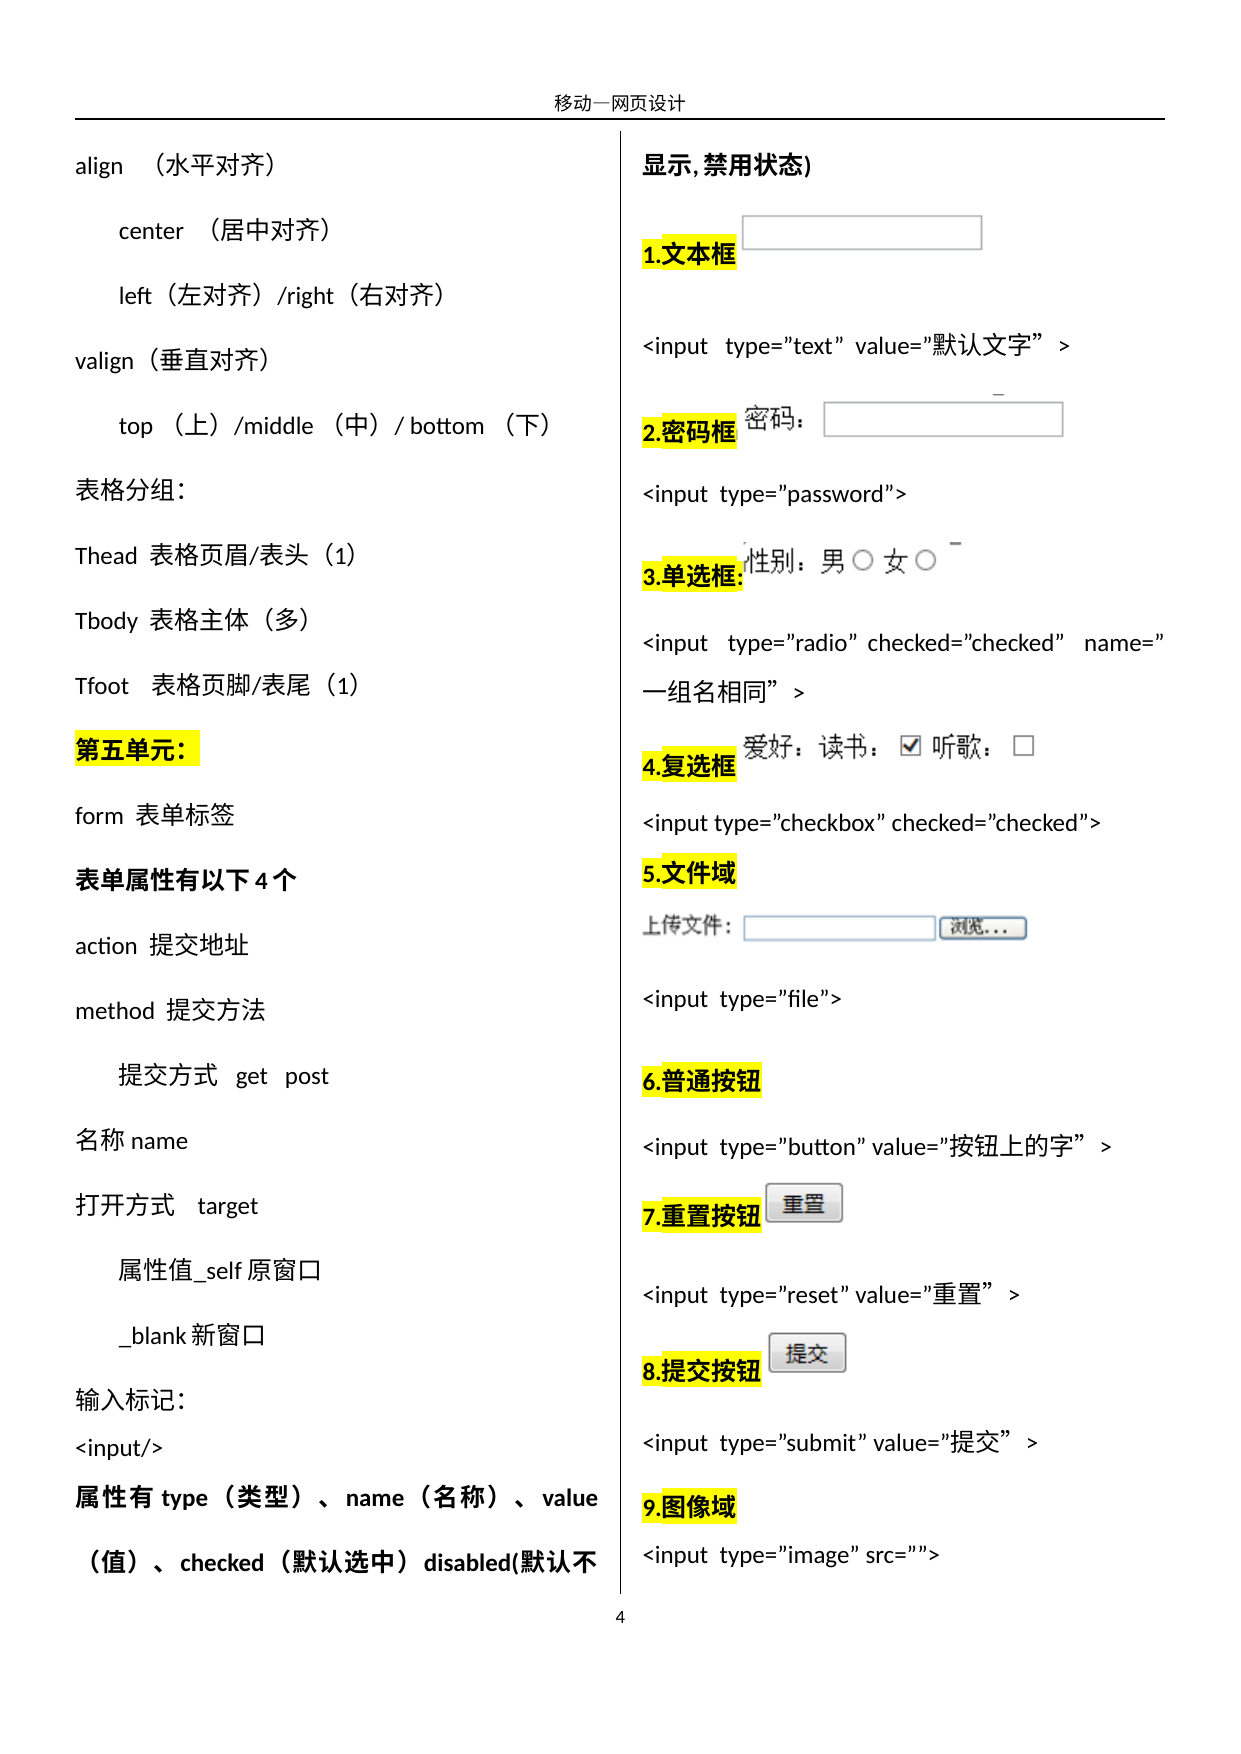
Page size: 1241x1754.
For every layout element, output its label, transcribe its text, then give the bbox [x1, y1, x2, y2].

picture [736, 394, 1081, 442]
text center （居中对齐） [75, 196, 598, 261]
text 属性值_self原窗口 [75, 1236, 598, 1301]
text <input type=”radio” checked=”checked” name=”一组名相同”> [642, 626, 1165, 723]
text form 表单标签 [75, 781, 598, 846]
picture [642, 903, 1043, 950]
text 打开方式 target [75, 1171, 598, 1236]
text Tfoot 表格页脚/表尾（1） [75, 651, 598, 716]
text 属性有type（类型）、name（名称）、value（值）、checked（默认选中）disabled(默认不显示, 禁用状态) [642, 131, 1165, 196]
text <input type=”checkbox” checked=”checked”> [642, 806, 1165, 839]
text Tbody 表格主体（多） [75, 586, 598, 651]
picture [736, 195, 1003, 263]
text 第五单元： [75, 716, 598, 781]
text top （上）/middle （中）/ bottom （下） [75, 391, 598, 456]
text 5.文件域 [642, 839, 1165, 904]
text align （水平对齐） [75, 131, 598, 196]
text 7.重置按钮 [642, 1177, 1165, 1242]
text 名称 name [75, 1106, 598, 1171]
text 输入标记： [75, 1366, 598, 1431]
text 表单属性有以下4个 [75, 846, 598, 911]
text 8.提交按钮 [642, 1325, 1165, 1390]
picture [736, 723, 1042, 775]
text 9.图像域 [642, 1473, 1165, 1538]
picture [761, 1325, 861, 1381]
text <input/> [75, 1431, 598, 1463]
picture [743, 542, 977, 585]
text <input type=”submit” value=”提交”> [642, 1408, 1165, 1473]
text 6.普通按钮 [642, 1047, 1165, 1112]
text _blank新窗口 [75, 1301, 598, 1366]
text Thead 表格页眉/表头（1） [75, 521, 598, 586]
text <input type=”image” src=””> [642, 1538, 1165, 1571]
text 提交方式 get post [75, 1041, 598, 1106]
text <input type=”button” value=”按钮上的字”> [642, 1112, 1165, 1177]
text <input type=”reset” value=”重置”> [642, 1260, 1165, 1325]
text valign（垂直对齐） [75, 326, 598, 391]
text 表格分组： [75, 456, 598, 521]
text <input type=”password”> [642, 478, 1165, 510]
text method 提交方法 [75, 976, 598, 1041]
text <input type=”text” value=”默认文字”> [642, 311, 1165, 376]
text action 提交地址 [75, 911, 598, 976]
text left（左对齐）/right（右对齐） [75, 261, 598, 326]
text 属性有type（类型）、name（名称）、value（值）、checked（默认选中）disabled(默认不显示, 禁用状态) [75, 1463, 598, 1593]
text <input type=”file”> [642, 982, 1165, 1015]
picture [761, 1177, 848, 1226]
